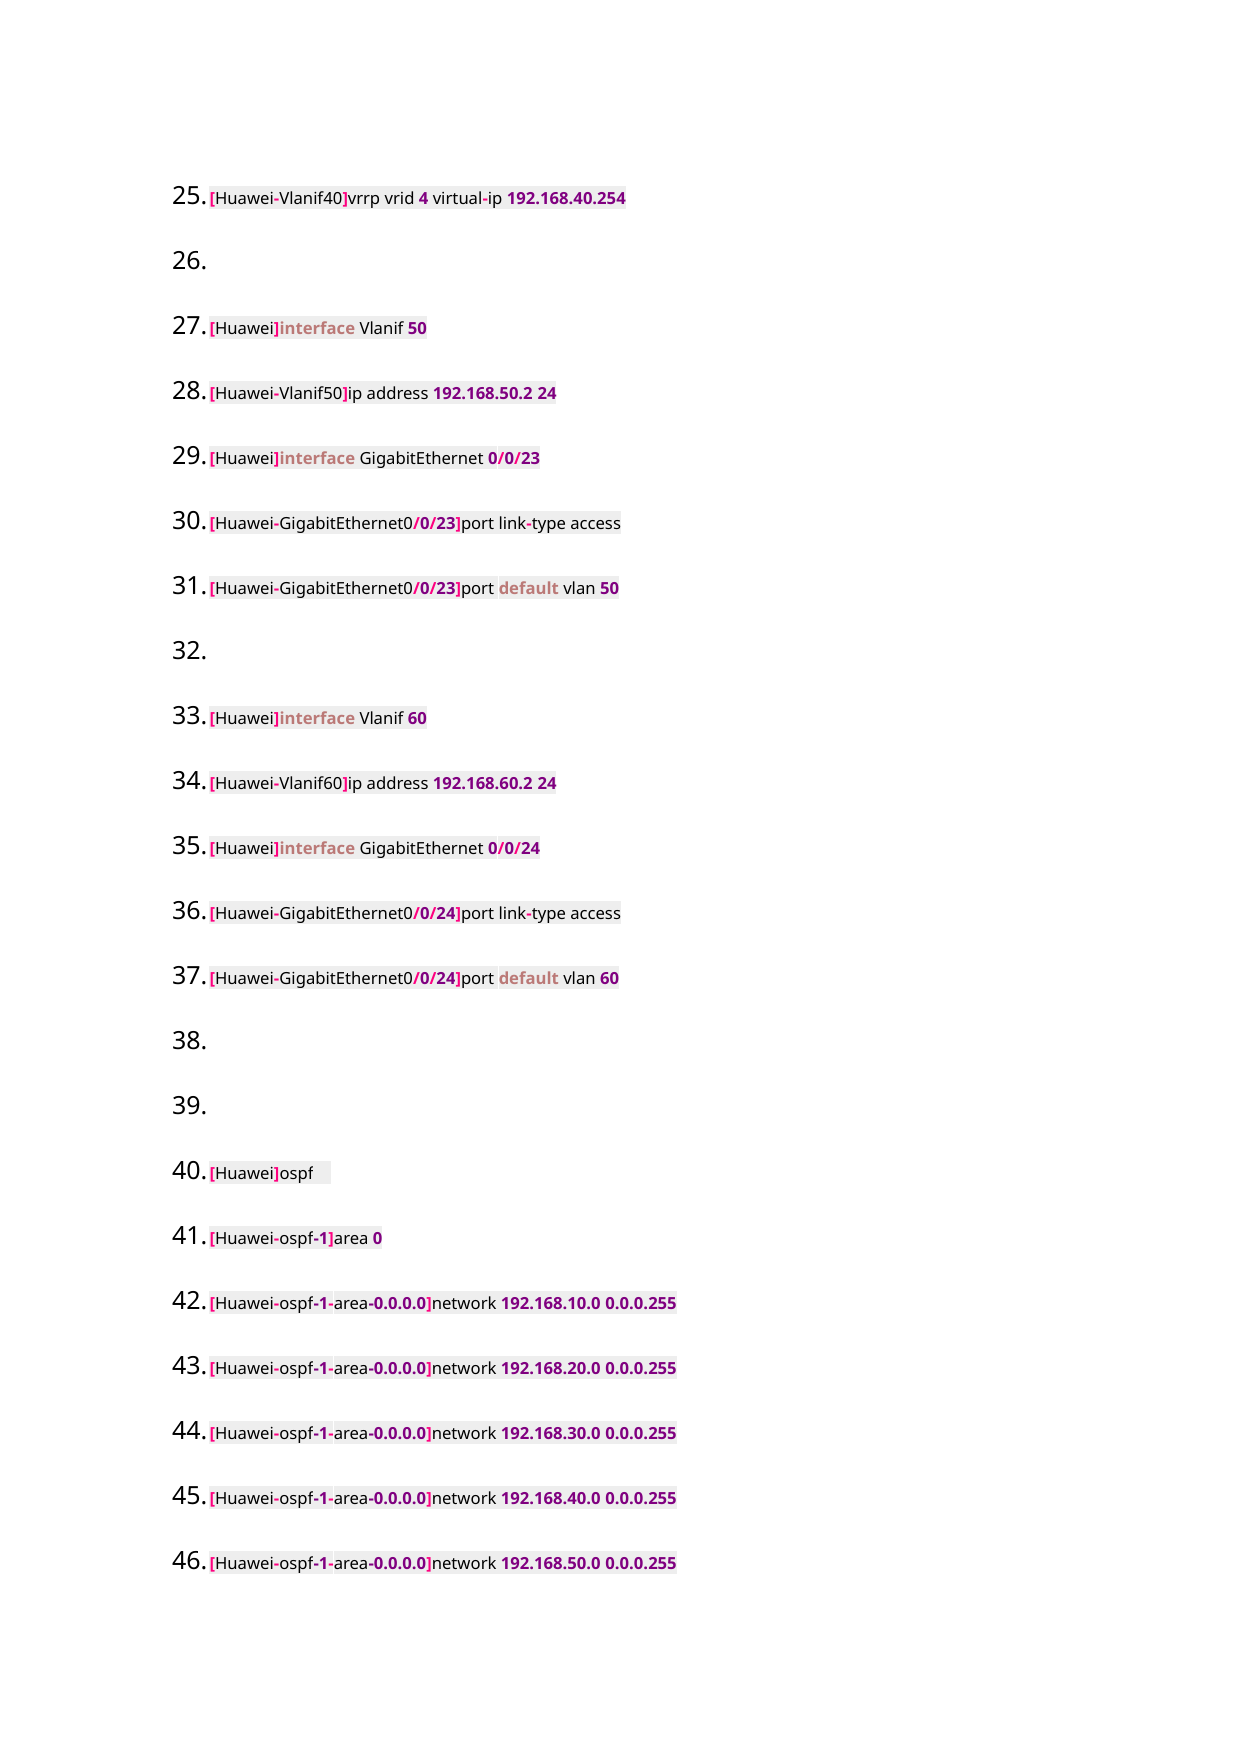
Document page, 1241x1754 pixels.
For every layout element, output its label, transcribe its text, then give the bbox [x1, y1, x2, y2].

list [Huawei-GigabitEthernet0/0/23]port default vlan 50 [172, 552, 1053, 617]
list [Huawei-GigabitEthernet0/0/24]port link-type access [172, 877, 1053, 942]
list [Huawei]interface GigabitEthernet 0/0/23 [172, 422, 1053, 487]
list [Huawei]ospf [172, 1137, 1053, 1202]
list [Huawei-Vlanif60]ip address 192.168.60.2 24 [172, 747, 1053, 812]
list [Huawei-GigabitEthernet0/0/23]port link-type access [172, 487, 1053, 552]
list [Huawei-ospf-1-area-0.0.0.0]network 192.168.20.0 0.0.0.255 [172, 1332, 1053, 1397]
list [Huawei]interface Vlanif 60 [172, 682, 1053, 747]
list [Huawei-Vlanif40]vrrp vrid 4 virtual-ip 192.168.40.254 [172, 162, 1053, 227]
list [Huawei-ospf-1]area 0 [172, 1202, 1053, 1267]
list [Huawei-ospf-1-area-0.0.0.0]network 192.168.40.0 0.0.0.255 [172, 1462, 1053, 1527]
list [Huawei]interface Vlanif 50 [172, 292, 1053, 357]
list [Huawei-Vlanif50]ip address 192.168.50.2 24 [172, 357, 1053, 422]
list [Huawei-GigabitEthernet0/0/24]port default vlan 60 [172, 942, 1053, 1007]
list [Huawei-ospf-1-area-0.0.0.0]network 192.168.50.0 0.0.0.255 [172, 1527, 1053, 1592]
list [Huawei-ospf-1-area-0.0.0.0]network 192.168.10.0 0.0.0.255 [172, 1267, 1053, 1332]
list [Huawei]interface GigabitEthernet 0/0/24 [172, 812, 1053, 877]
list [Huawei-ospf-1-area-0.0.0.0]network 192.168.30.0 0.0.0.255 [172, 1397, 1053, 1462]
